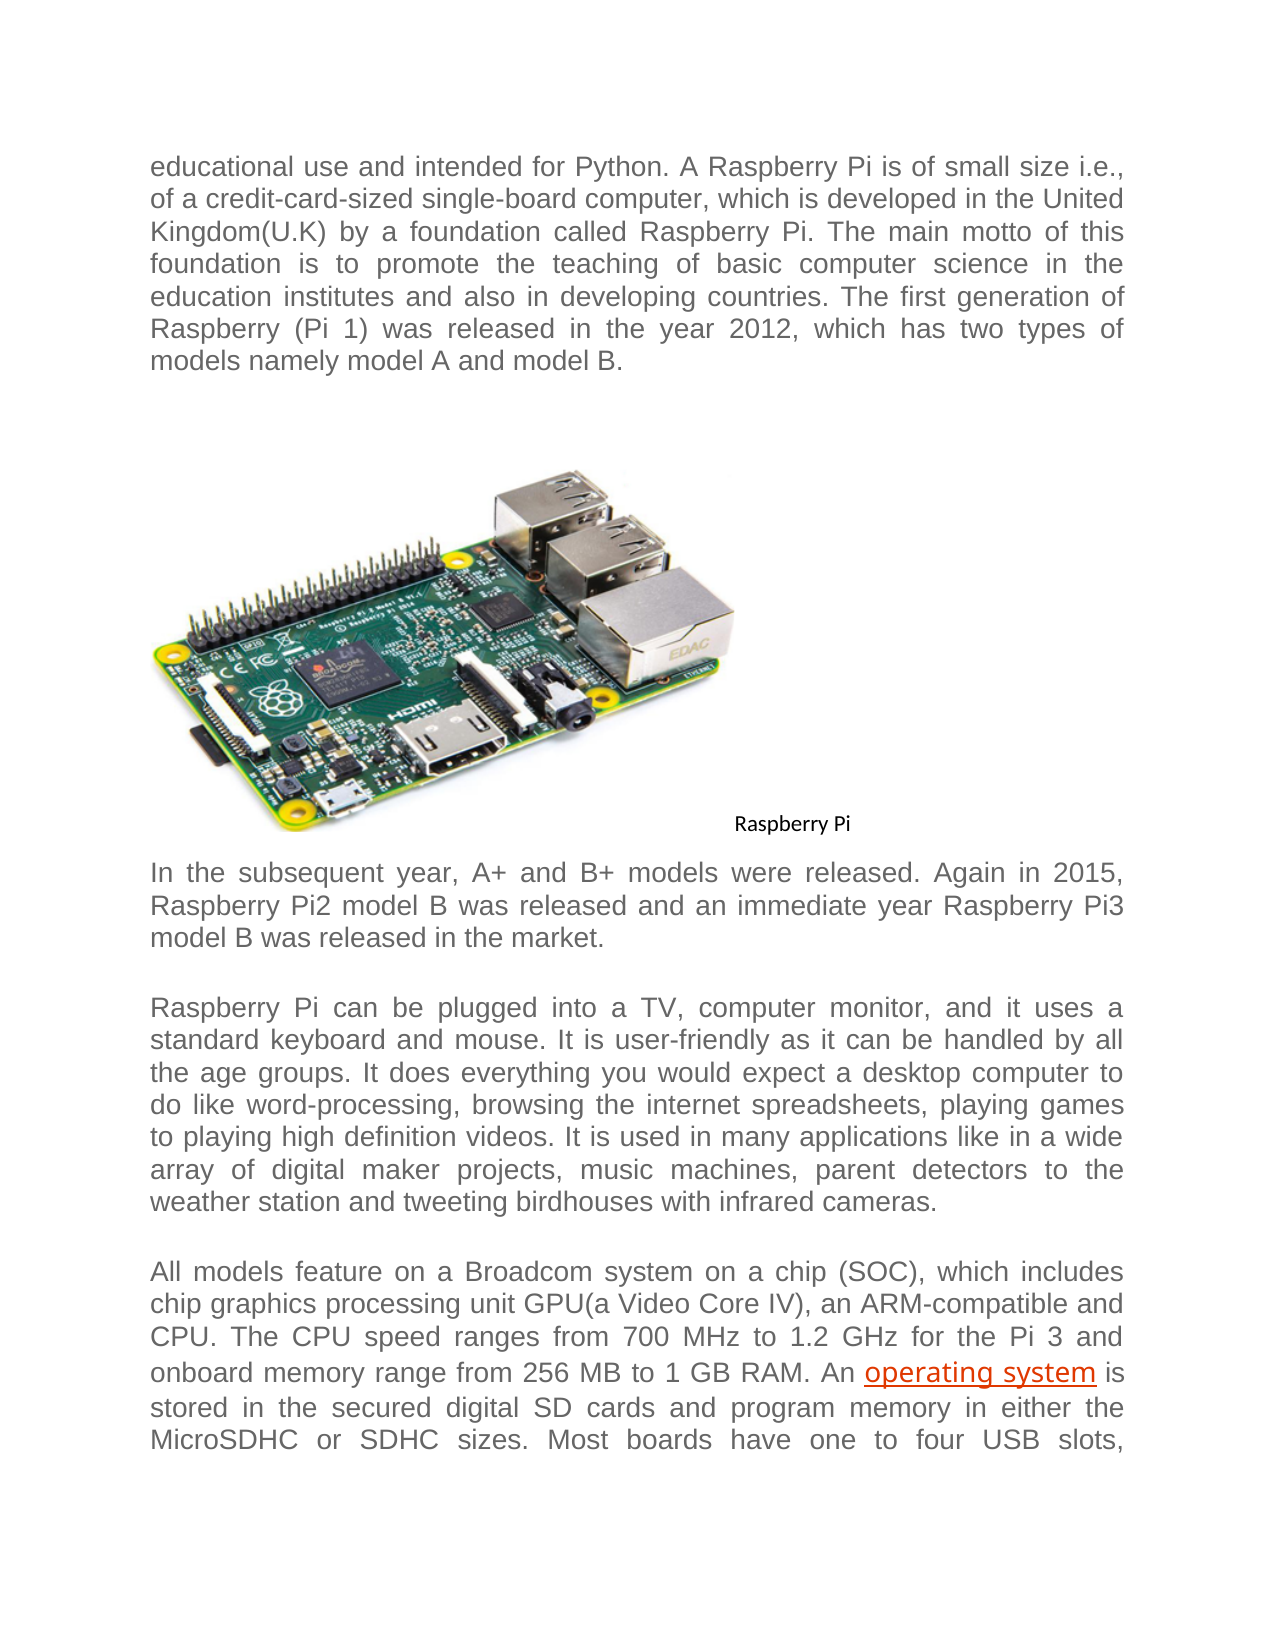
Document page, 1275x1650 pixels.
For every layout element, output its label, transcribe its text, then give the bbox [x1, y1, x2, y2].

text Raspberry Pi can be plugged into a TV, computer monitor, and it uses a standard keyboard and mouse. It is user-friendly as it can be handled by all the age groups. It does everything you would expect a desktop computer to do like word-processing, browsing the internet spreadsheets, playing games to playing high definition videos. It is used in many applications like in a wide array of digital maker projects, music machines, parent detectors to the weather station and tweeting birdhouses with infrared cameras. [150, 991, 1125, 1217]
picture [150, 465, 735, 832]
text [150, 150, 1125, 377]
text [150, 1255, 1125, 1455]
text In the subsequent year, A+ and B+ models were released. Again in 2015, Raspberry Pi2 model B was released and an immediate year Raspberry Pi3 model B was released in the market. [150, 856, 1125, 953]
